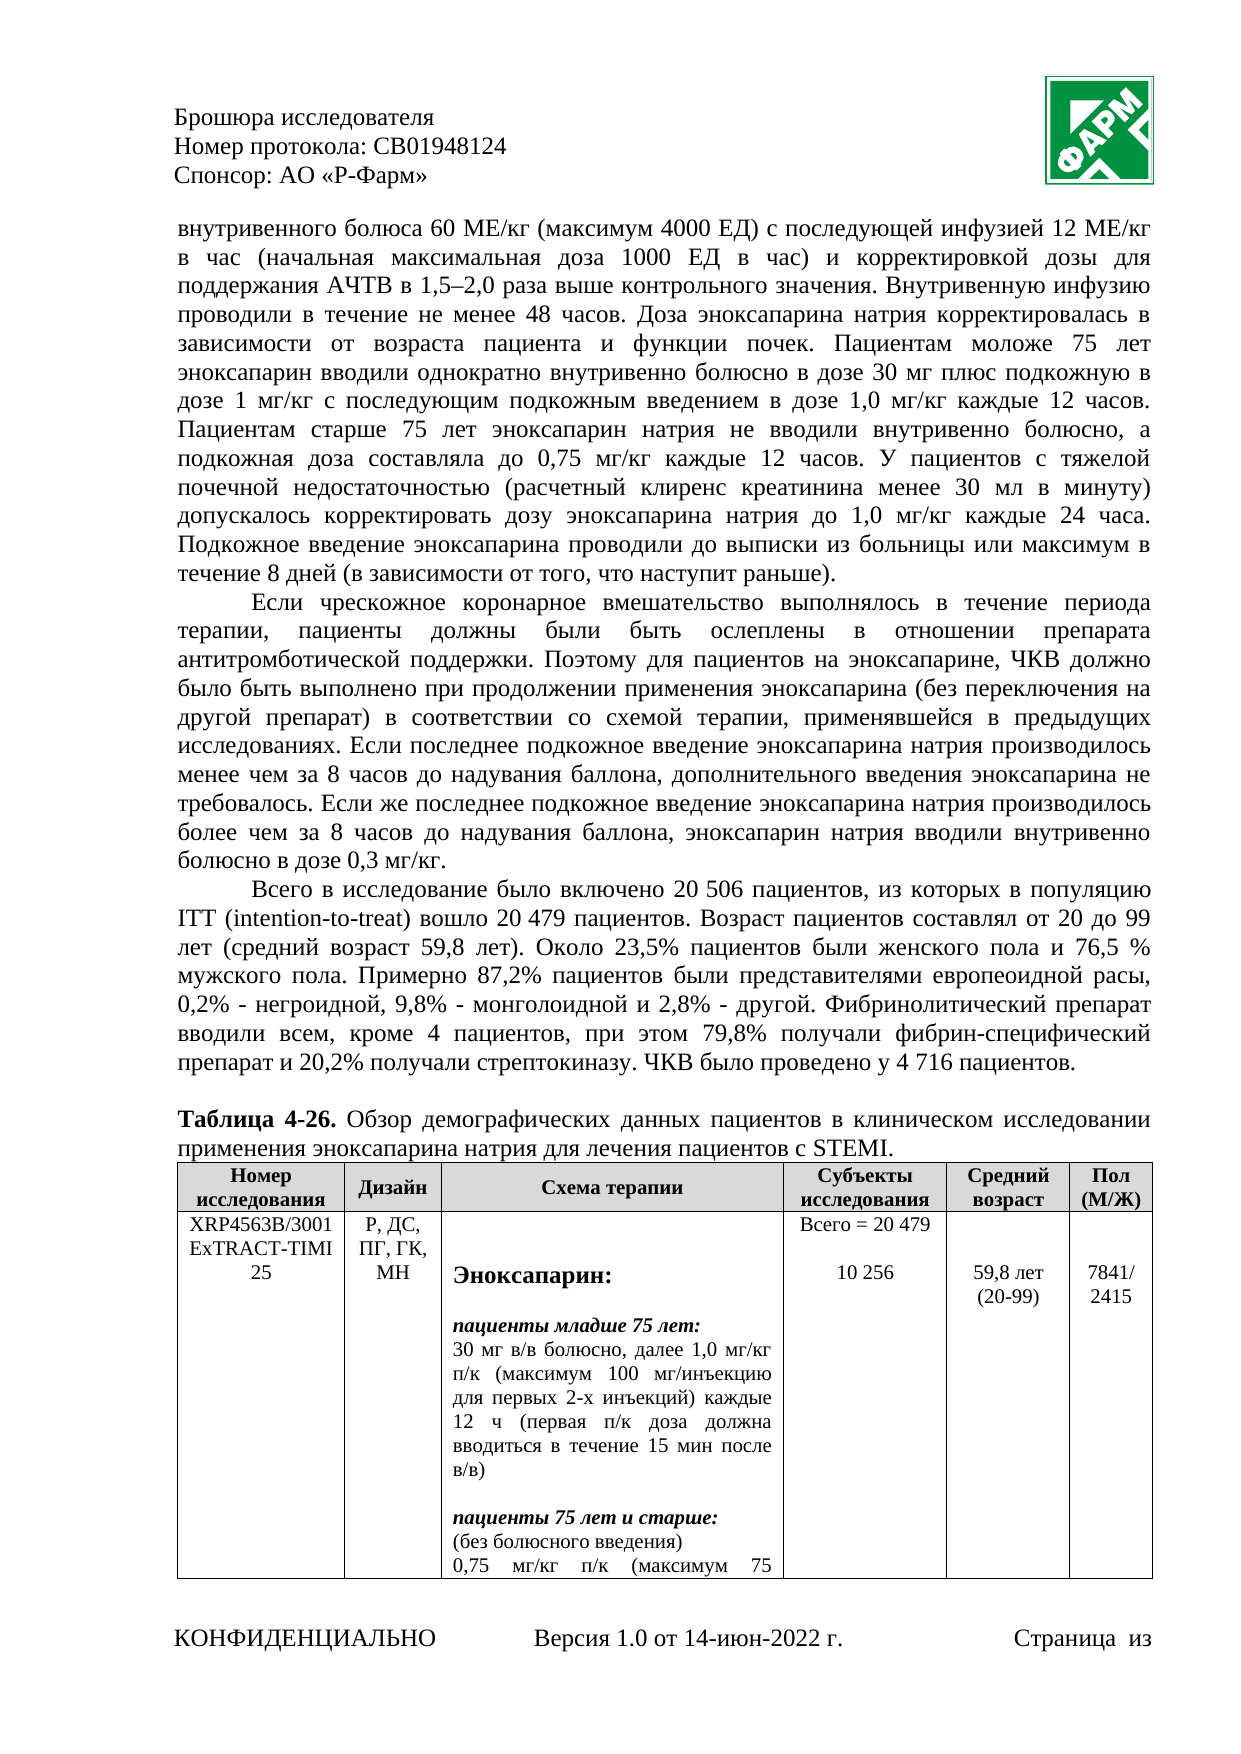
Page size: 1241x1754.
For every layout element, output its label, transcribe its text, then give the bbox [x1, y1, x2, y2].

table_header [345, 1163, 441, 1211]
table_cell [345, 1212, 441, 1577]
text Всего в исследование было включено 20 506 пациентов, из которых в популяцию ITT (intention-to-treat) вошло 20 479 пациентов. Возраст пациентов составлял от 20 до 99 лет (средний возраст 59,8 лет). Около 23,5% пациентов были женского пола и 76,5 % мужского пола. Примерно 87,2% пациентов были представителями европеоидной расы, 0,2% - негроидной, 9,8% - монголоидной и 2,8% - другой. Фибринолитический препарат вводили всем, кроме 4 пациентов, при этом 79,8% получали фибрин-специфический препарат и 20,2% получали стрептокиназу. ЧКВ было проведено у 4 716 пациентов. [177, 874, 1152, 1075]
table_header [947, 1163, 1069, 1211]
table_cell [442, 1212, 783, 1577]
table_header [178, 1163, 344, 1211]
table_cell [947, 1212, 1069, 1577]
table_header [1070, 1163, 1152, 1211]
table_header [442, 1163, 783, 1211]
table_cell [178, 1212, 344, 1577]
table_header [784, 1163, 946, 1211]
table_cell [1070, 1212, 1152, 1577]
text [177, 213, 1152, 587]
text Если чрескожное коронарное вмешательство выполнялось в течение периода терапии, пациенты должны были быть ослеплены в отношении препарата антитромботической поддержки. Поэтому для пациентов на эноксапарине, ЧКВ должно было быть выполнено при продолжении применения эноксапарина (без переключения на другой препарат) в соответствии со схемой терапии, применявшейся в предыдущих исследованиях. Если последнее подкожное введение эноксапарина натрия производилось менее чем за 8 часов до надувания баллона, дополнительного введения эноксапарина не требовалось. Если же последнее подкожное введение эноксапарина натрия производилось более чем за 8 часов до надувания баллона, эноксапарин натрия вводили внутривенно болюсно в дозе 0,3 мг/кг. [177, 587, 1152, 874]
text Таблица 4-26. Обзор демографических данных пациентов в клиническом исследовании применения эноксапарина натрия для лечения пациентов с STEMI. [177, 1104, 1152, 1162]
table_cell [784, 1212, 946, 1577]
